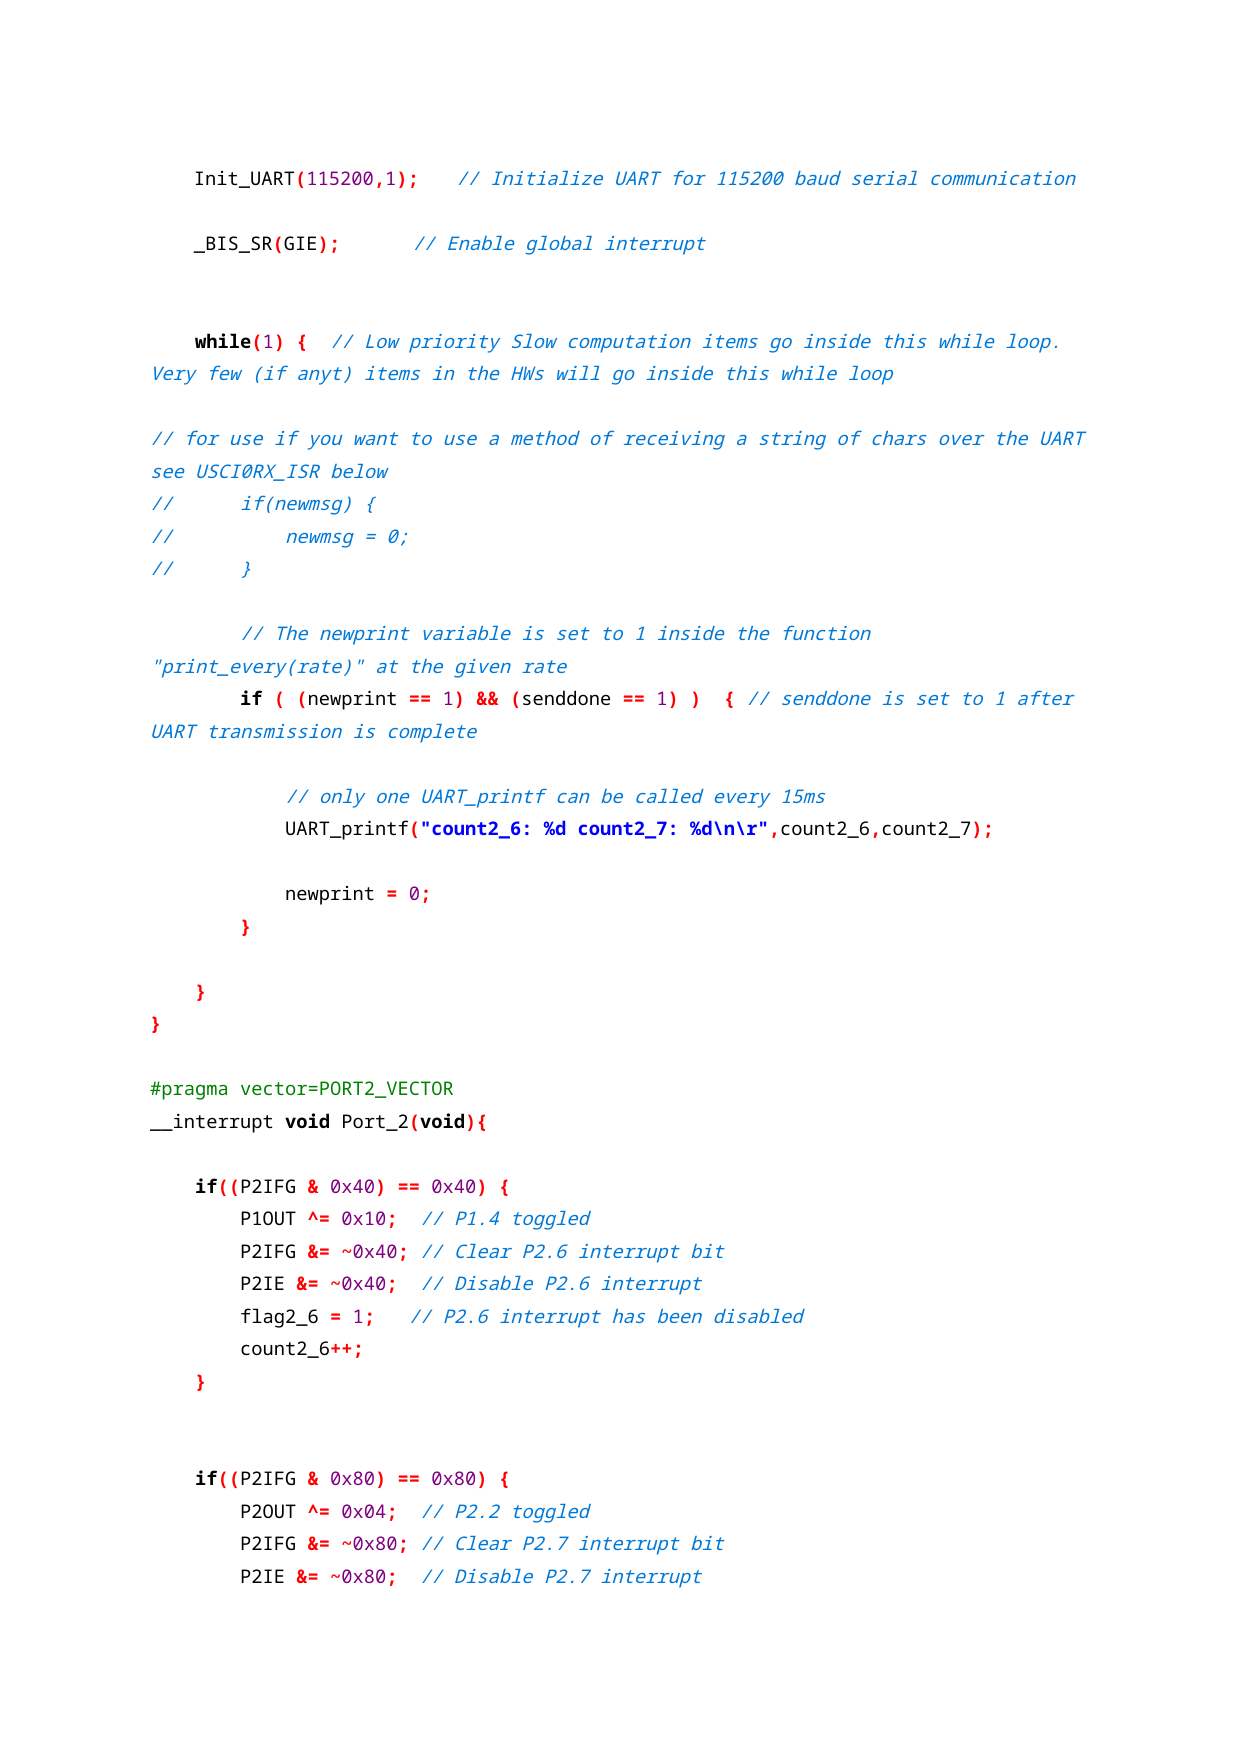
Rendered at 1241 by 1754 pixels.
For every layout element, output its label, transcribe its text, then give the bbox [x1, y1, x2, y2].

text UART_printf("count2_6: %d count2_7: %d\n\r",count2_6,count2_7); [150, 812, 1090, 844]
text if((P2IFG & 0x80) == 0x80) { [150, 1462, 1090, 1494]
text // if(newmsg) { [150, 487, 1090, 519]
text _BIS_SR(GIE); // Enable global interrupt [150, 227, 1090, 259]
text P2OUT ^= 0x04; // P2.2 toggled [150, 1494, 1090, 1527]
text // only one UART_printf can be called every 15ms [150, 779, 1090, 812]
text P1OUT ^= 0x10; // P1.4 toggled [150, 1202, 1090, 1234]
text } [150, 909, 1090, 942]
text } [150, 974, 1090, 1007]
text P2IFG &= ~0x40; // Clear P2.6 interrupt bit [150, 1234, 1090, 1267]
text // for use if you want to use a method of receiving a string of chars over the UART see USCI0RX_ISR below [150, 422, 1090, 487]
text P2IFG &= ~0x80; // Clear P2.7 interrupt bit [150, 1527, 1090, 1559]
text // newmsg = 0; [150, 519, 1090, 552]
text count2_6++; [150, 1332, 1090, 1364]
text if ( (newprint == 1) && (senddone == 1) ) { // senddone is set to 1 after UART transmission is complete [150, 682, 1090, 747]
text flag2_6 = 1; // P2.6 interrupt has been disabled [150, 1299, 1090, 1332]
text newprint = 0; [150, 877, 1090, 909]
text P2IE &= ~0x80; // Disable P2.7 interrupt [150, 1559, 1090, 1592]
text if((P2IFG & 0x40) == 0x40) { [150, 1169, 1090, 1202]
text #pragma vector=PORT2_VECTOR [150, 1072, 1090, 1104]
text } [150, 1364, 1090, 1397]
text __interrupt void Port_2(void){ [150, 1104, 1090, 1137]
text } [150, 1007, 1090, 1039]
text P2IE &= ~0x40; // Disable P2.6 interrupt [150, 1267, 1090, 1299]
text // The newprint variable is set to 1 inside the function "print_every(rate)" at the given rate [150, 617, 1090, 682]
text while(1) { // Low priority Slow computation items go inside this while loop. Very few (if anyt) items in the HWs will go inside this while loop [150, 324, 1090, 389]
text Init_UART(115200,1); // Initialize UART for 115200 baud serial communication [150, 162, 1090, 194]
text // } [150, 552, 1090, 584]
